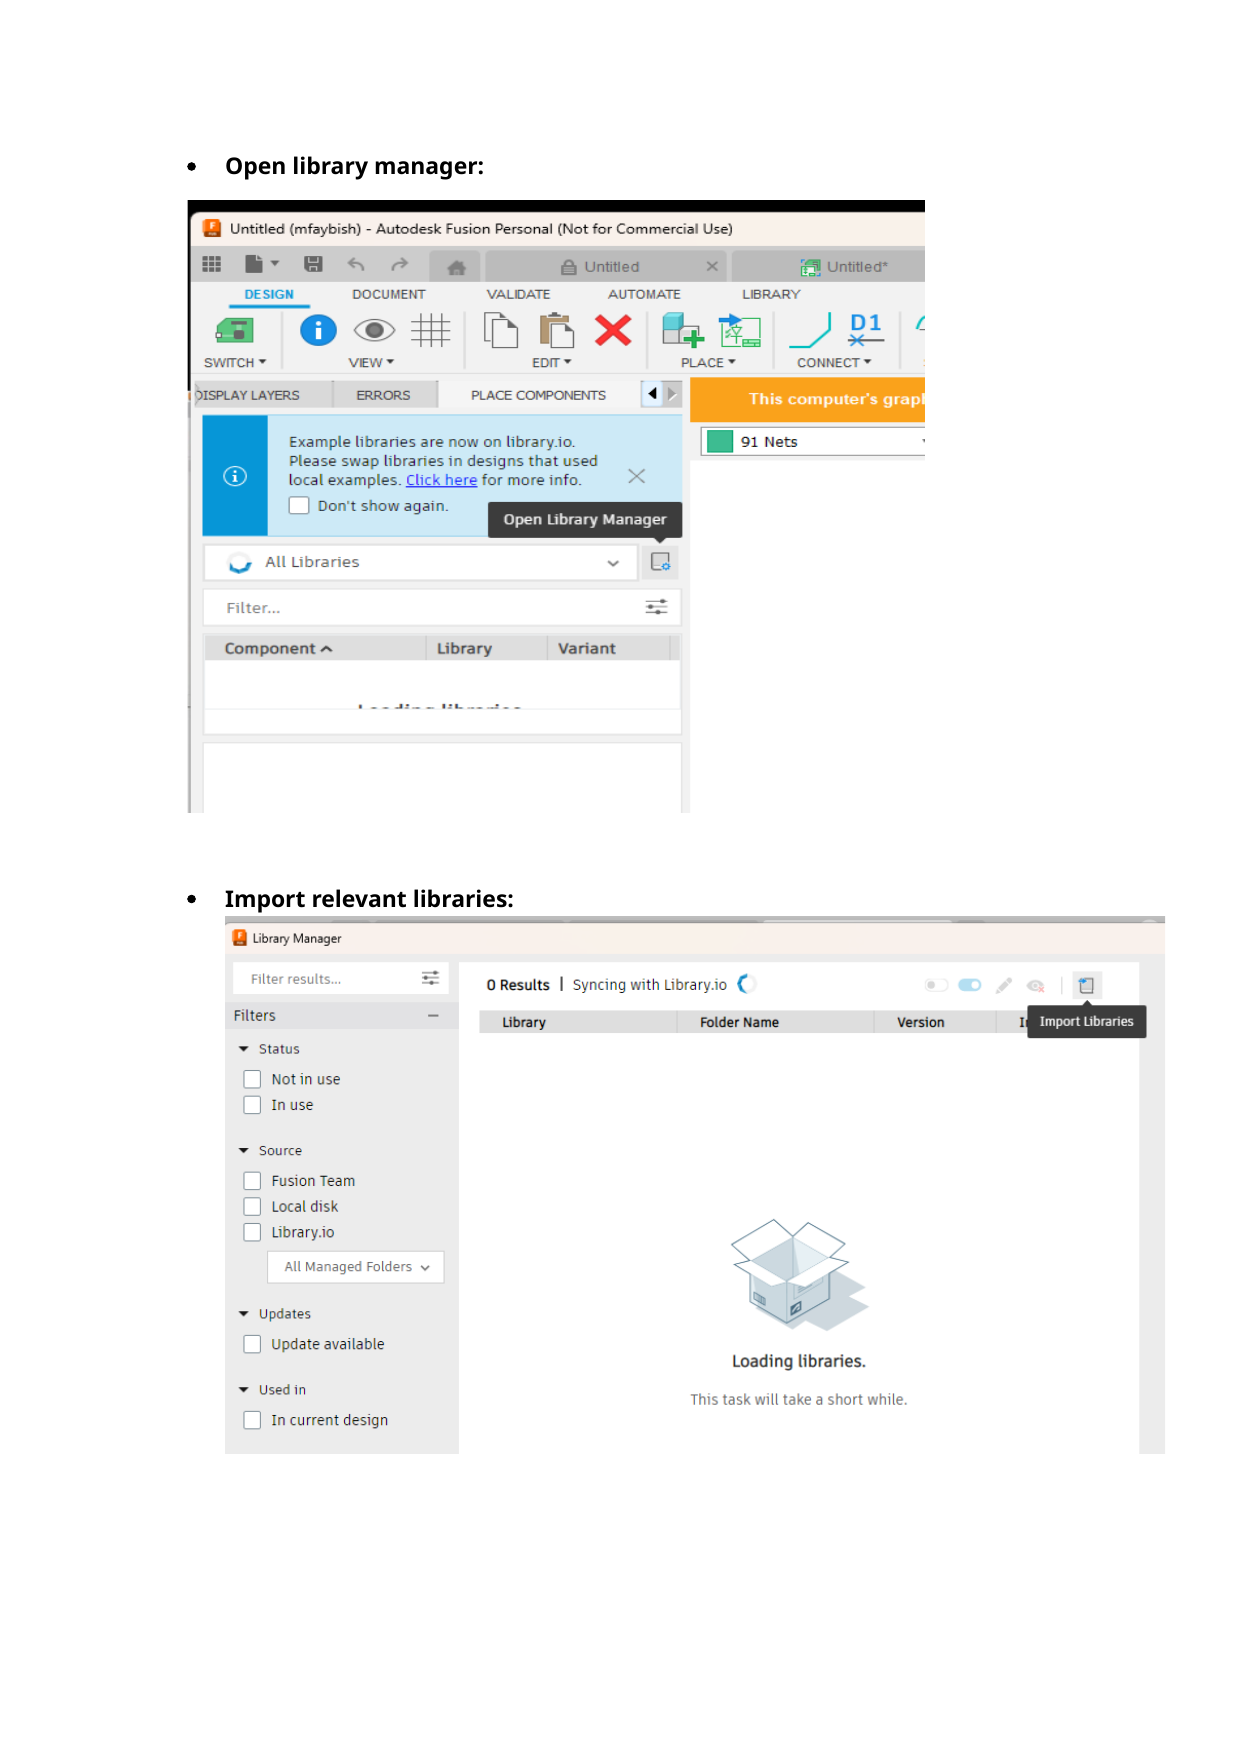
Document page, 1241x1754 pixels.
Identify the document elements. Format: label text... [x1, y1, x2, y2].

picture [225, 916, 1166, 1454]
list Import relevant libraries: [187, 882, 1090, 914]
list Open library manager: [187, 150, 1090, 181]
picture [187, 200, 925, 813]
